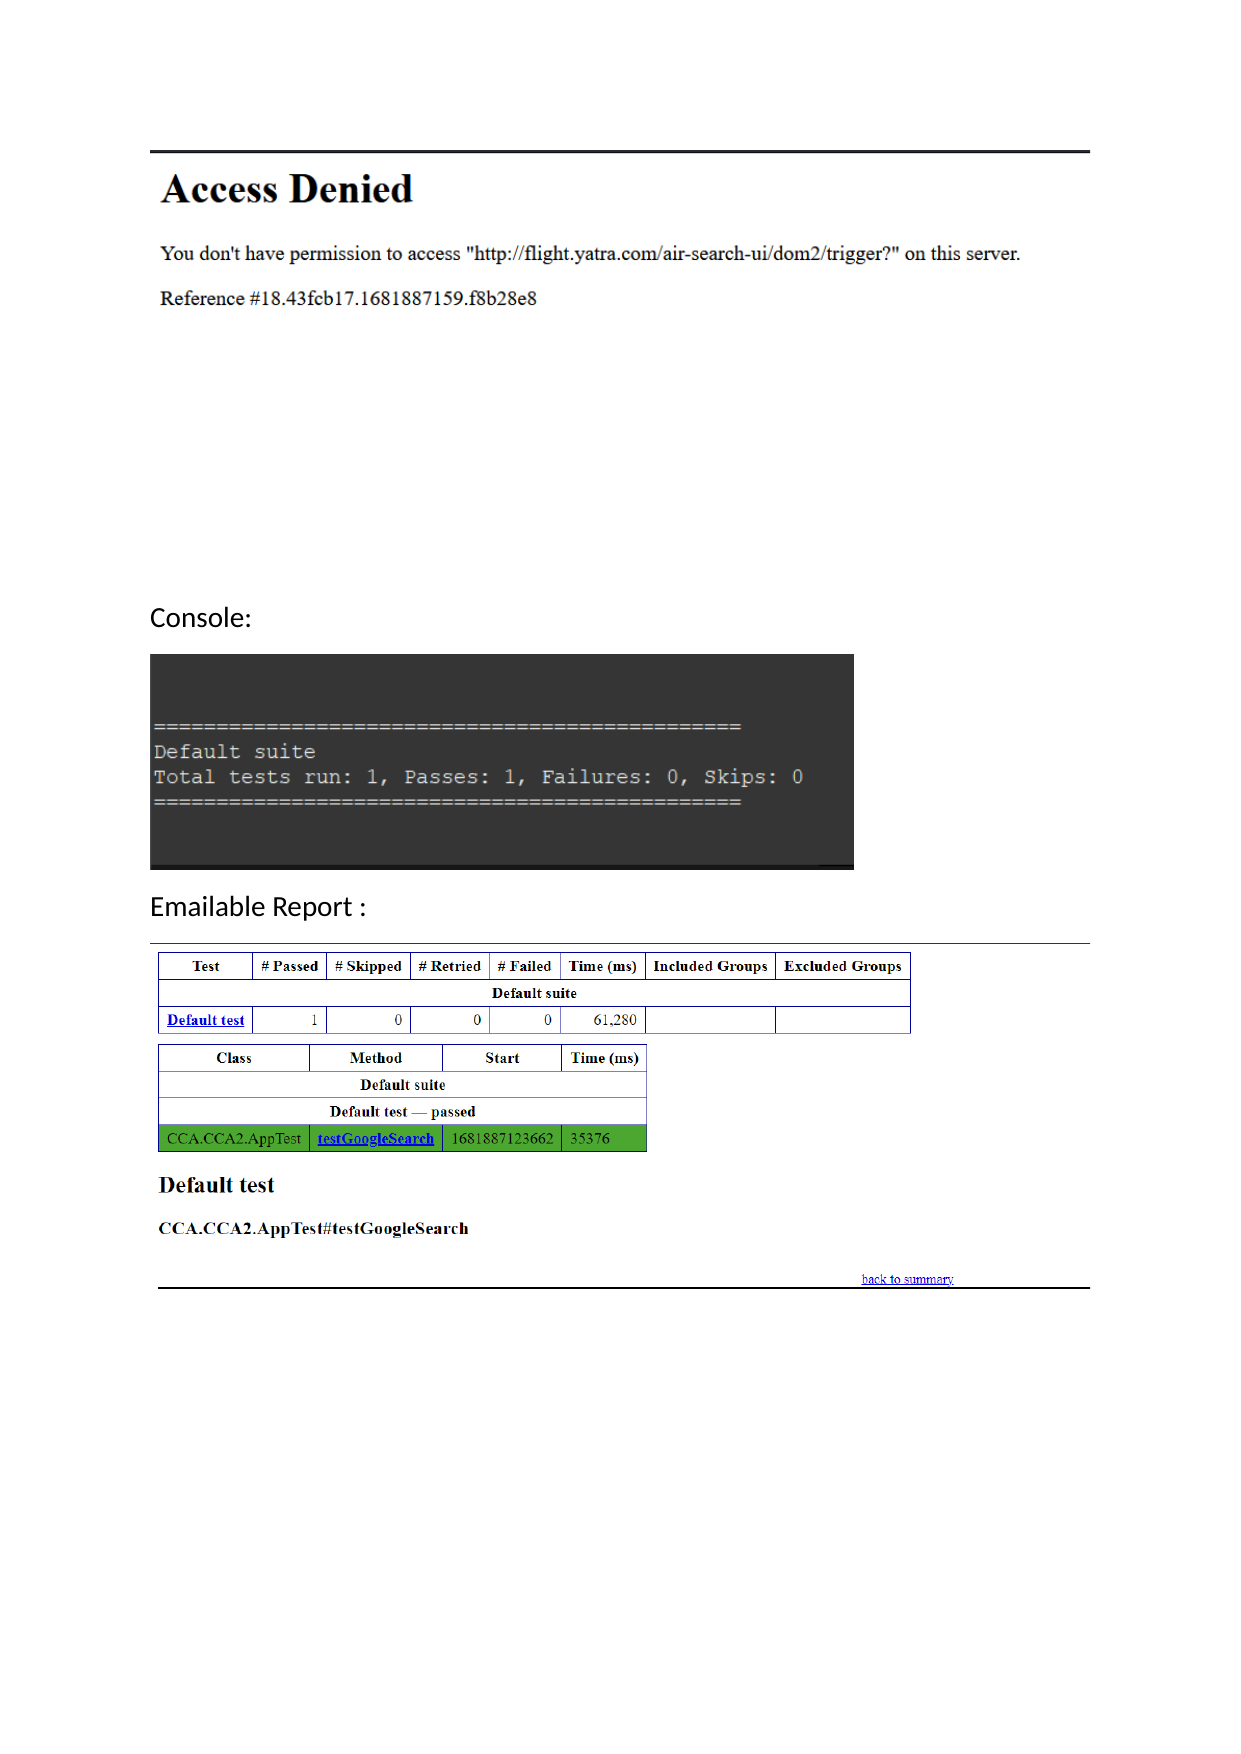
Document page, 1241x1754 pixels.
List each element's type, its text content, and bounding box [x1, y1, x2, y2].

picture [150, 943, 1091, 1336]
text Emailable Report : [150, 888, 1090, 924]
text Console: [150, 599, 1090, 635]
picture [150, 150, 1091, 347]
picture [150, 654, 854, 870]
